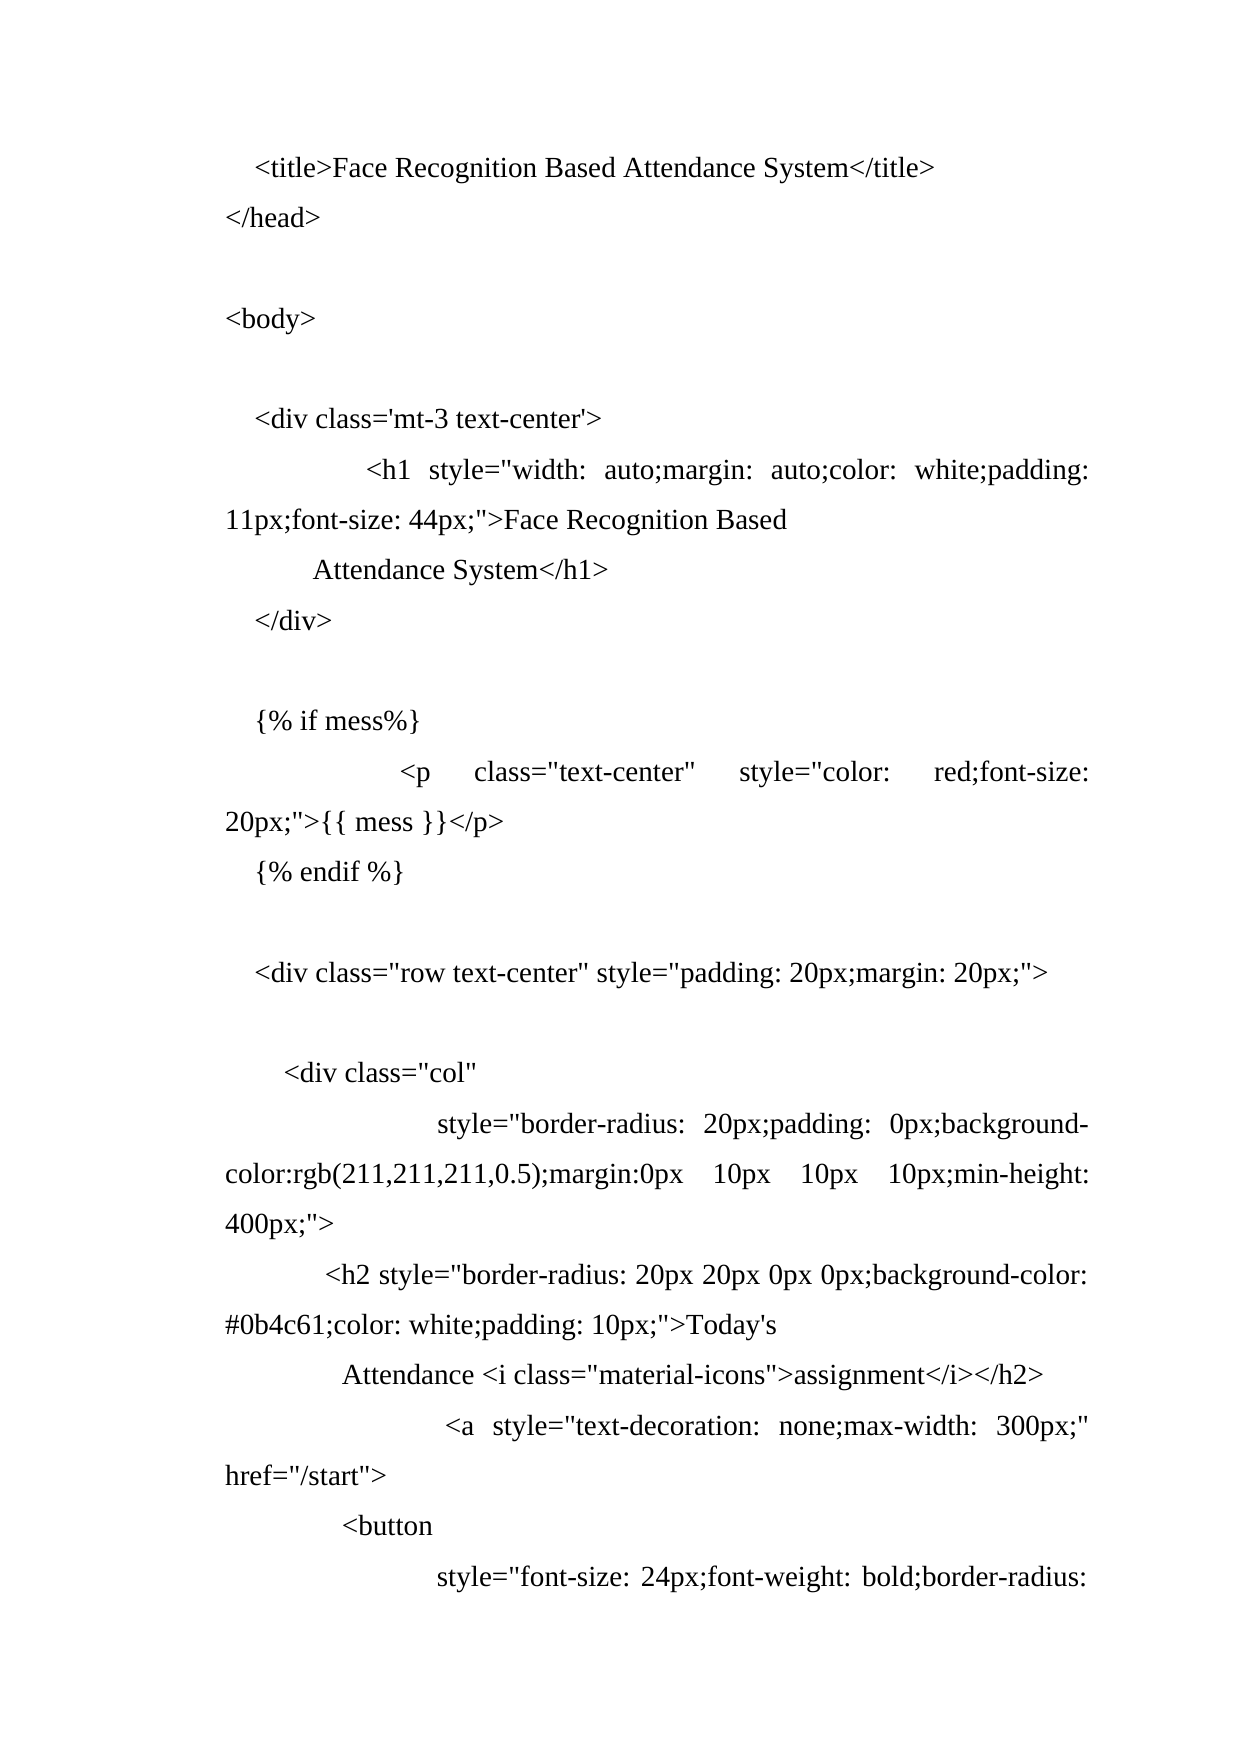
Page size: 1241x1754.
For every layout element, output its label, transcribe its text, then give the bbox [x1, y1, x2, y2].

text {% if mess%} [225, 703, 1090, 737]
text </div> [225, 603, 1090, 636]
text <body> [225, 301, 1090, 334]
text Attendance System</h1> [225, 552, 1090, 586]
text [225, 1559, 1090, 1592]
text <div class='mt-3 text-center'> [225, 402, 1090, 435]
text <div class="col" [225, 1056, 1090, 1089]
text <p class="text-center" style="color: red;font-size: 20px;">{{ mess }}</p> [225, 754, 1090, 838]
text <title>Face Recognition Based Attendance System</title> [225, 150, 1090, 183]
text Attendance <i class="material-icons">assignment</i></h2> [225, 1357, 1090, 1391]
text style="border-radius: 20px;padding: 0px;background-color:rgb(211,211,211,0.5);margin:0px 10px 10px 10px;min-height: 400px;"> [225, 1106, 1090, 1240]
text <button [225, 1508, 1090, 1542]
text <h1 style="width: auto;margin: auto;color: white;padding: 11px;font-size: 44px;">Face Recognition Based [225, 452, 1090, 536]
text <a style="text-decoration: none;max-width: 300px;" href="/start"> [225, 1408, 1090, 1492]
text <div class="row text-center" style="padding: 20px;margin: 20px;"> [225, 955, 1090, 988]
text </head> [225, 200, 1090, 234]
text <h2 style="border-radius: 20px 20px 0px 0px;background-color: #0b4c61;color: white;padding: 10px;">Today's [225, 1257, 1090, 1341]
text {% endif %} [225, 854, 1090, 888]
